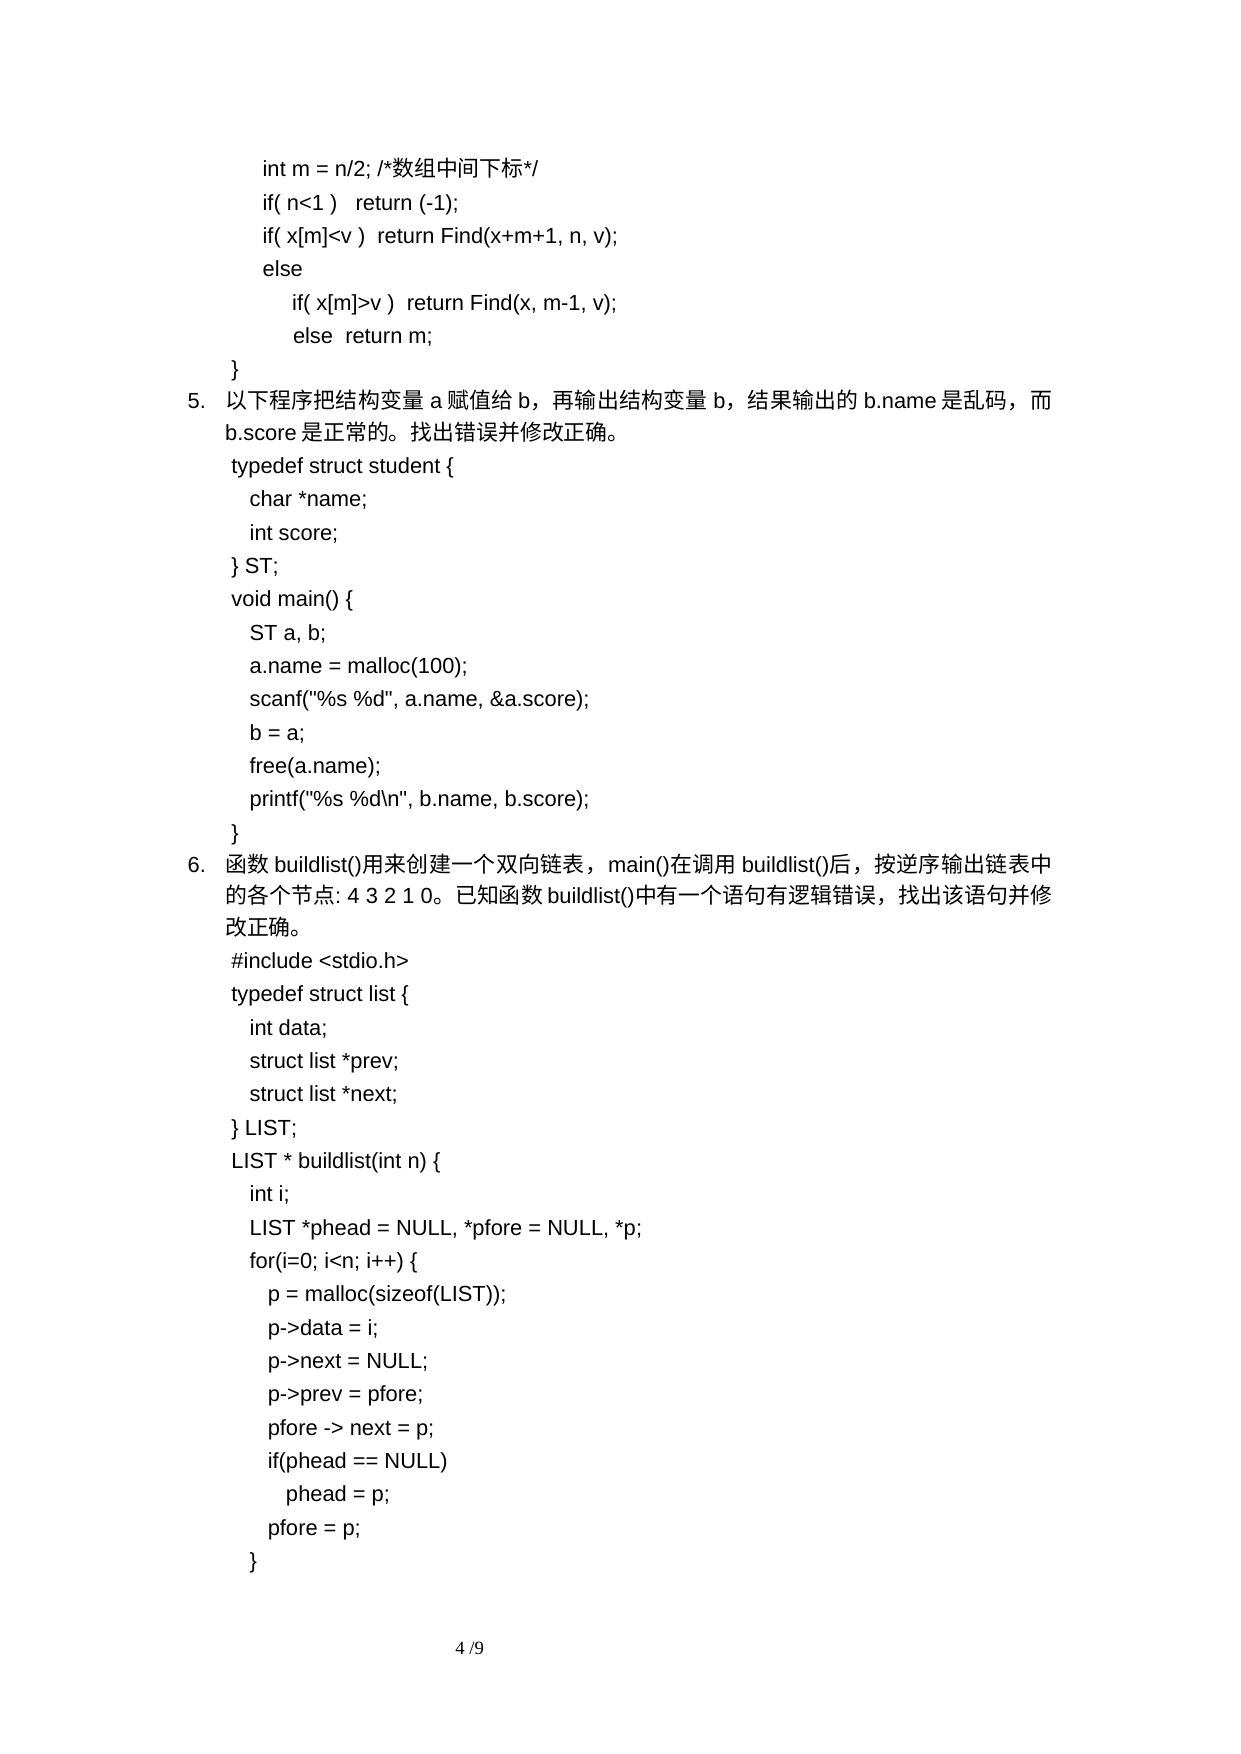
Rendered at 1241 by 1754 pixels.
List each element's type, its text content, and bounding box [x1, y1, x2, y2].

text else [187, 250, 1053, 283]
text p->prev = pfore; [187, 1375, 1053, 1408]
list 以下程序把结构变量a赋值给b，再输出结构变量b，结果输出的b.name是乱码，而b.score是正常的。找出错误并修改正确。 [187, 383, 1053, 447]
text char *name; [187, 480, 1053, 513]
text LIST *phead = NULL, *pfore = NULL, *p; [187, 1208, 1053, 1242]
text int score; [187, 513, 1053, 547]
text scanf("%s %d", a.name, &a.score); [187, 680, 1053, 713]
text if( x[m]<v ) return Find(x+m+1, n, v); [187, 217, 1053, 250]
text #include <stdio.h> [187, 942, 1053, 975]
text if( x[m]>v ) return Find(x, m-1, v); [187, 283, 1053, 317]
text printf("%s %d\n", b.name, b.score); [187, 780, 1053, 813]
text pfore -> next = p; [187, 1408, 1053, 1442]
text a.name = malloc(100); [187, 647, 1053, 680]
text int m = n/2; /*数组中间下标*/ [187, 150, 1053, 183]
text int i; [187, 1175, 1053, 1208]
text free(a.name); [187, 747, 1053, 780]
text if( n<1 ) return (-1); [187, 183, 1053, 217]
text typedef struct student { [187, 447, 1053, 480]
list 函数buildlist()用来创建一个双向链表，main()在调用buildlist()后，按逆序输出链表中的各个节点: 4 3 2 1 0。已知函数buildlist()中有一个语句有逻辑错误，找出该语句并修改正确。 [187, 847, 1053, 942]
text p->next = NULL; [187, 1342, 1053, 1375]
text } [187, 813, 1053, 847]
text int data; [187, 1008, 1053, 1042]
text } ST; [187, 547, 1053, 580]
text } LIST; [187, 1108, 1053, 1142]
text } [187, 350, 1053, 383]
text pfore = p; [187, 1508, 1053, 1542]
text typedef struct list { [187, 975, 1053, 1008]
text struct list *prev; [187, 1042, 1053, 1075]
text } [187, 1542, 1053, 1575]
text else return m; [187, 317, 1053, 350]
text p = malloc(sizeof(LIST)); [187, 1275, 1053, 1308]
text struct list *next; [187, 1075, 1053, 1108]
text ST a, b; [187, 613, 1053, 647]
text LIST * buildlist(int n) { [187, 1142, 1053, 1175]
text for(i=0; i<n; i++) { [187, 1242, 1053, 1275]
text b = a; [187, 713, 1053, 747]
text void main() { [187, 580, 1053, 613]
text phead = p; [187, 1475, 1053, 1508]
text p->data = i; [187, 1308, 1053, 1342]
text if(phead == NULL) [187, 1442, 1053, 1475]
